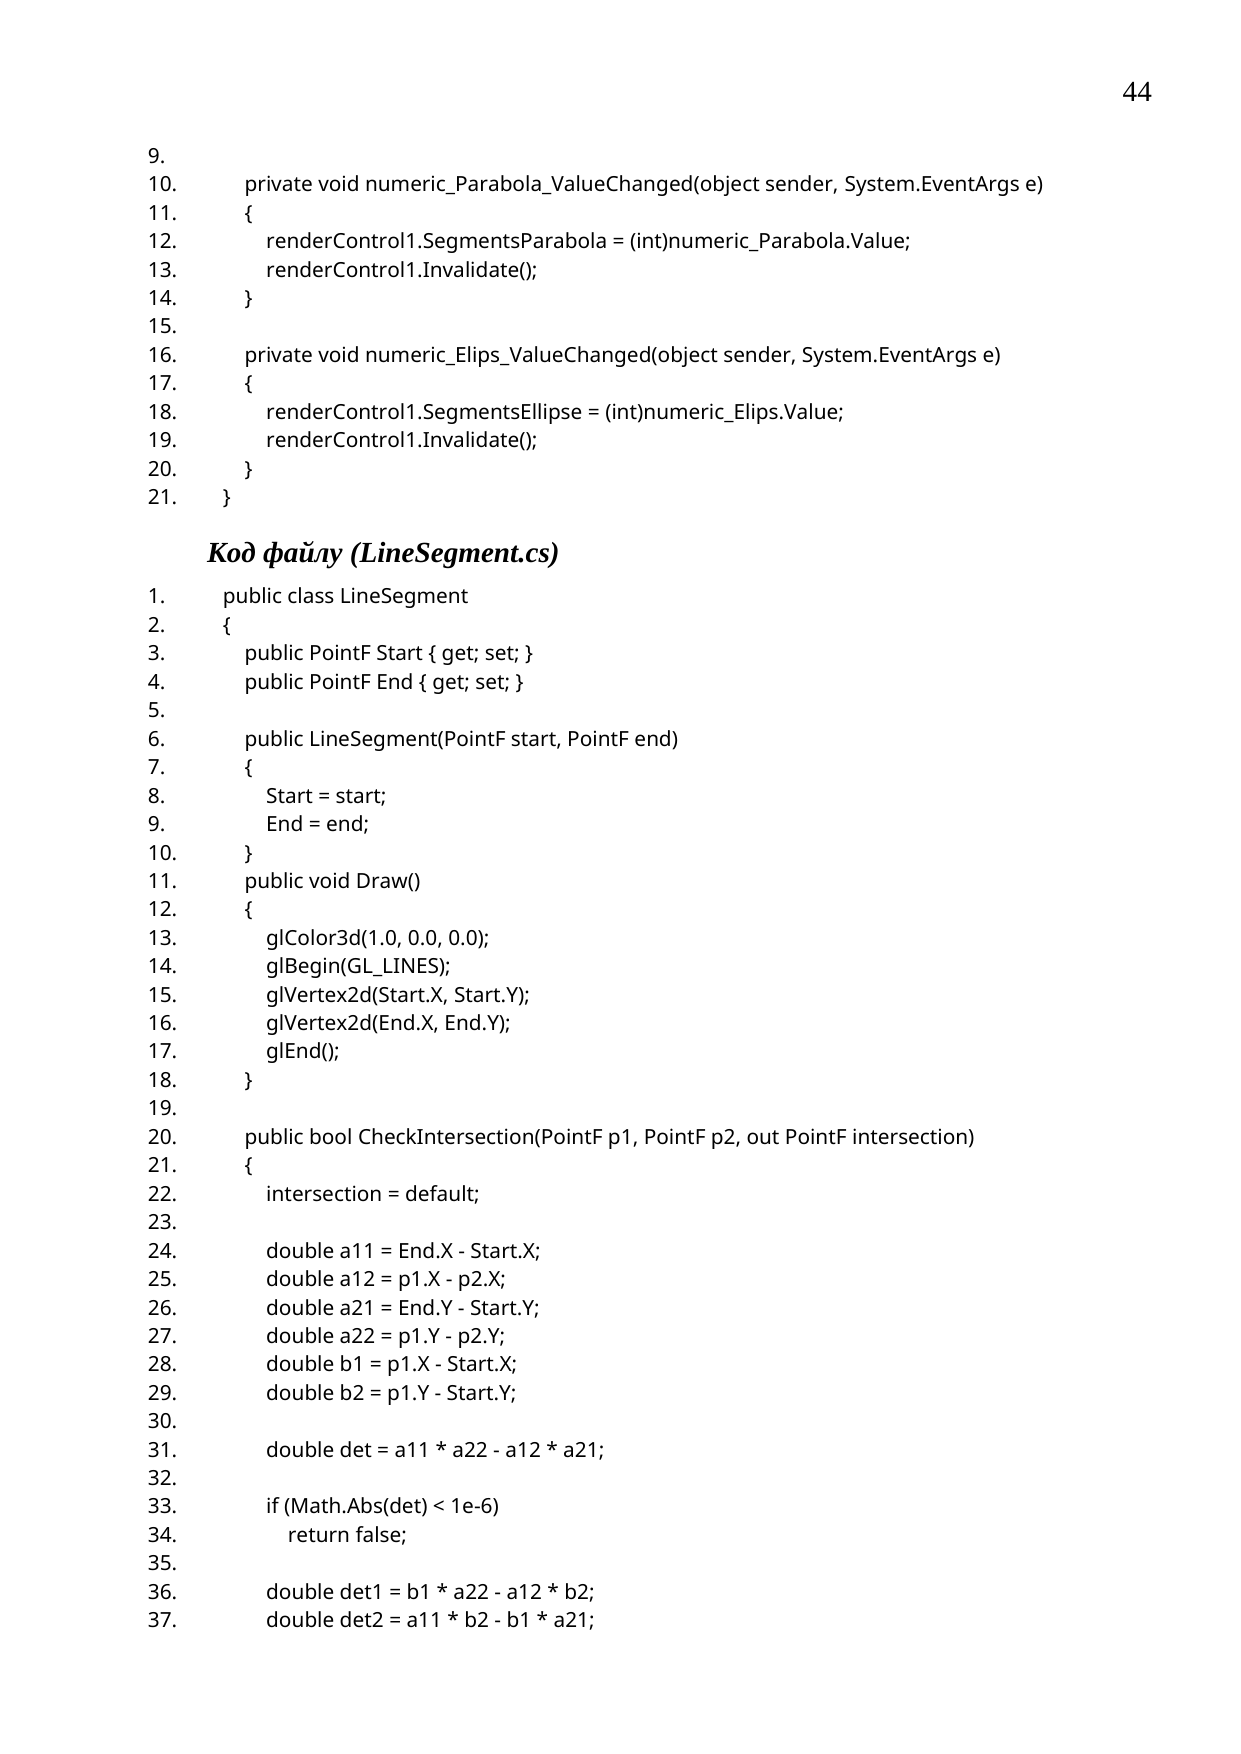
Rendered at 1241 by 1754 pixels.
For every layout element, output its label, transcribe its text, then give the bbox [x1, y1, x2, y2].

list { [148, 368, 1152, 397]
list intersection = default; [148, 1179, 1152, 1207]
list renderControl1.SegmentsEllipse = (int)numeric_Elips.Value; [148, 397, 1152, 425]
list double det2 = a11 * b2 - b1 * a21; [148, 1605, 1152, 1634]
list public class LineSegment [148, 582, 1152, 610]
list { [148, 610, 1152, 638]
list glEnd(); [148, 1037, 1152, 1065]
list } [148, 454, 1152, 482]
list public LineSegment(PointF start, PointF end) [148, 724, 1152, 752]
list renderControl1.Invalidate(); [148, 425, 1152, 454]
list double det1 = b1 * a22 - a12 * b2; [148, 1577, 1152, 1605]
list } [148, 838, 1152, 866]
list { [148, 894, 1152, 923]
list glVertex2d(End.X, End.Y); [148, 1008, 1152, 1037]
list public void Draw() [148, 866, 1152, 894]
list double a22 = p1.Y - p2.Y; [148, 1321, 1152, 1349]
list End = end; [148, 809, 1152, 838]
list glVertex2d(Start.X, Start.Y); [148, 980, 1152, 1008]
list { [148, 752, 1152, 781]
list double b1 = p1.X - Start.X; [148, 1349, 1152, 1378]
list public PointF End { get; set; } [148, 667, 1152, 695]
list double a21 = End.Y - Start.Y; [148, 1293, 1152, 1321]
list public bool CheckIntersection(PointF p1, PointF p2, out PointF intersection) [148, 1122, 1152, 1150]
list public PointF Start { get; set; } [148, 638, 1152, 667]
subtitle Код файлу (LineSegment.cs) [148, 536, 1152, 569]
list double a11 = End.X - Start.X; [148, 1236, 1152, 1264]
list double det = a11 * a22 - a12 * a21; [148, 1435, 1152, 1463]
list return false; [148, 1520, 1152, 1548]
list renderControl1.Invalidate(); [148, 255, 1152, 283]
list private void numeric_Elips_ValueChanged(object sender, System.EventArgs e) [148, 340, 1152, 368]
list { [148, 198, 1152, 226]
list Start = start; [148, 781, 1152, 809]
list renderControl1.SegmentsParabola = (int)numeric_Parabola.Value; [148, 226, 1152, 255]
list glBegin(GL_LINES); [148, 951, 1152, 980]
list { [148, 1150, 1152, 1179]
list } [148, 482, 1152, 511]
list } [148, 1065, 1152, 1093]
list double a12 = p1.X - p2.X; [148, 1264, 1152, 1293]
list } [148, 283, 1152, 312]
list private void numeric_Parabola_ValueChanged(object sender, System.EventArgs e) [148, 169, 1152, 198]
list glColor3d(1.0, 0.0, 0.0); [148, 923, 1152, 951]
list double b2 = p1.Y - Start.Y; [148, 1378, 1152, 1406]
list if (Math.Abs(det) < 1e-6) [148, 1492, 1152, 1520]
